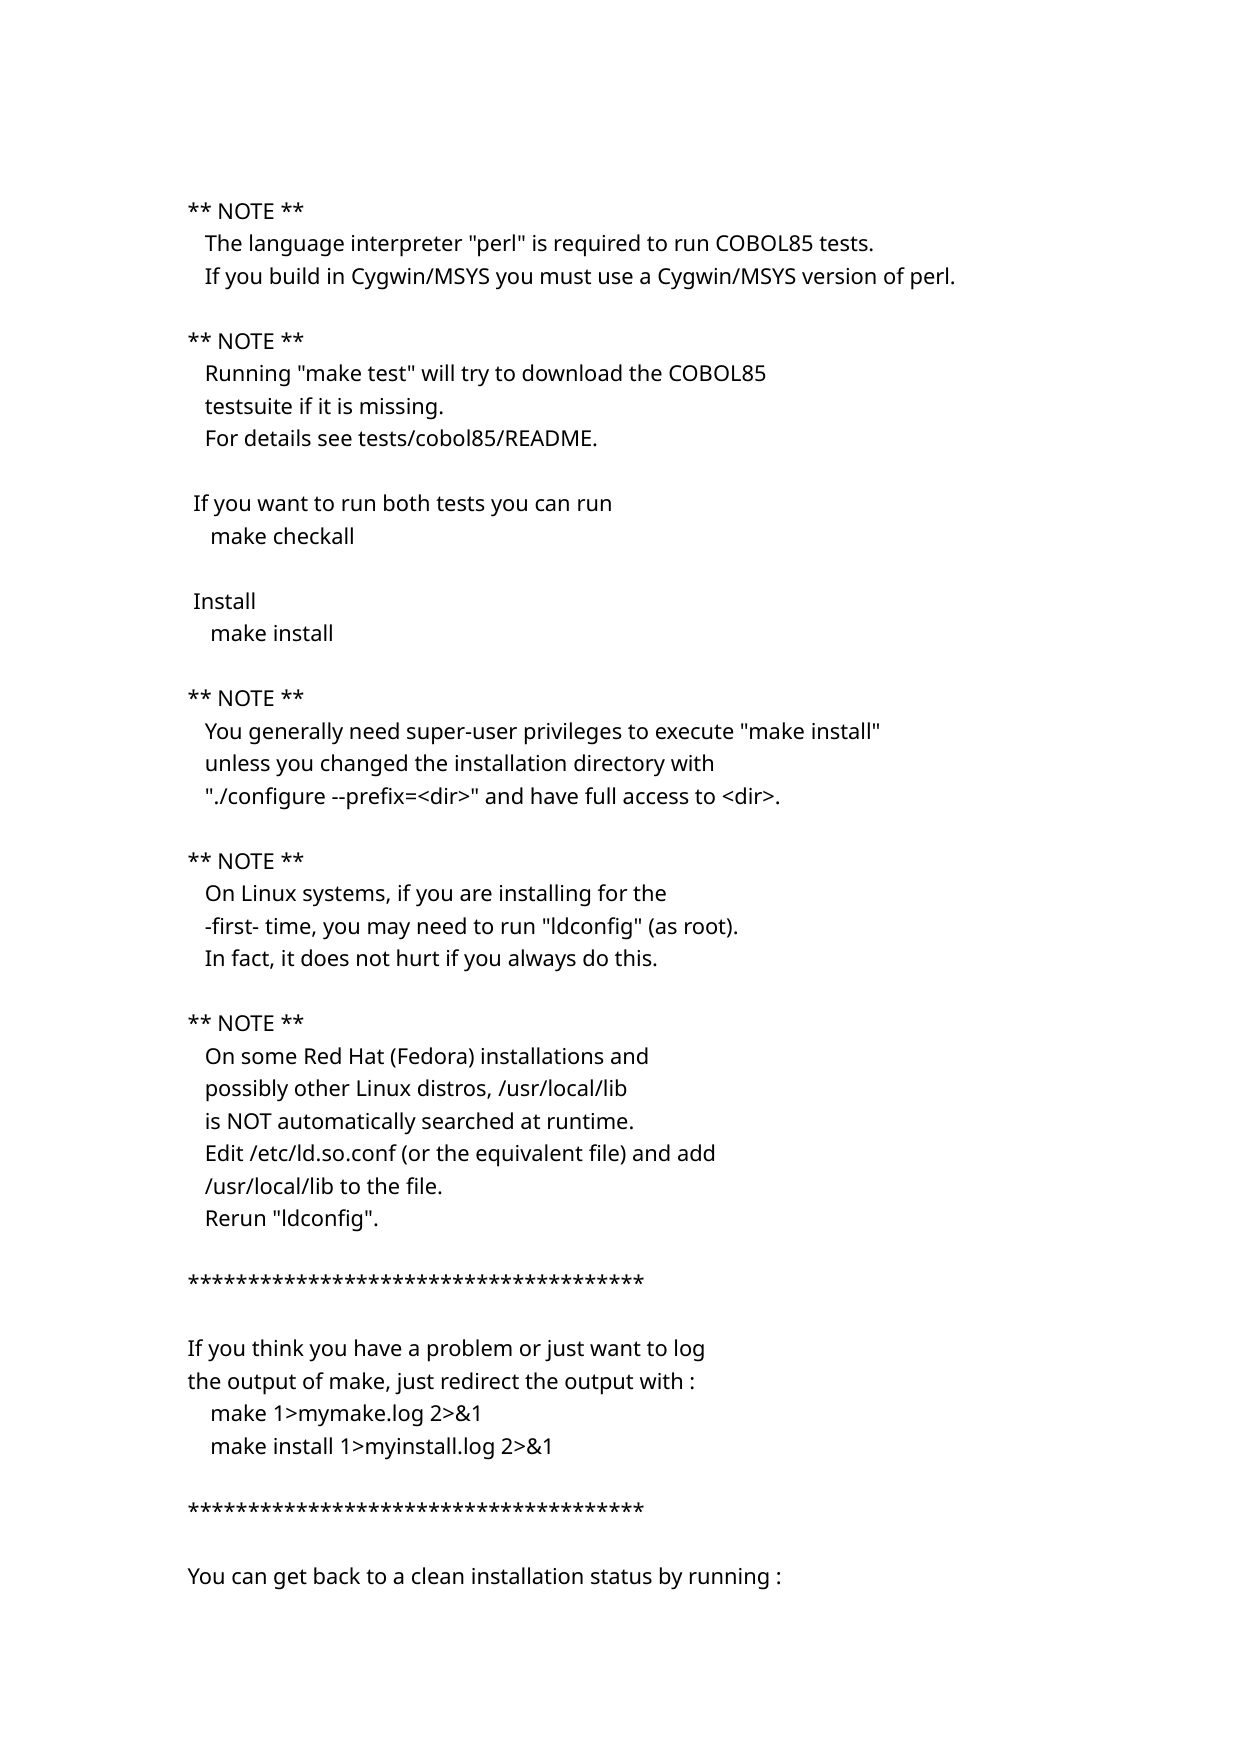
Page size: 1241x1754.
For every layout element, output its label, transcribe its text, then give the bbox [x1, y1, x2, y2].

text /usr/local/lib to the file. [187, 1169, 1053, 1202]
text On Linux systems, if you are installing for the [187, 877, 1053, 909]
text You can get back to a clean installation status by running : [187, 1559, 1053, 1592]
text Edit /etc/ld.so.conf (or the equivalent file) and add [187, 1137, 1053, 1169]
text ** NOTE ** [187, 194, 1053, 227]
text ************************************** [187, 1267, 1053, 1299]
text make checkall [187, 519, 1053, 552]
text Rerun "ldconfig". [187, 1202, 1053, 1234]
text unless you changed the installation directory with [187, 747, 1053, 779]
text Install [187, 584, 1053, 617]
text ** NOTE ** [187, 324, 1053, 357]
text ** NOTE ** [187, 682, 1053, 714]
text ** NOTE ** [187, 1007, 1053, 1039]
text For details see tests/cobol85/README. [187, 422, 1053, 454]
text ** NOTE ** [187, 844, 1053, 877]
text If you want to run both tests you can run [187, 487, 1053, 519]
text is NOT automatically searched at runtime. [187, 1104, 1053, 1137]
text make install 1>myinstall.log 2>&1 [187, 1429, 1053, 1462]
text -first- time, you may need to run "ldconfig" (as root). [187, 909, 1053, 942]
text On some Red Hat (Fedora) installations and [187, 1039, 1053, 1072]
text Running "make test" will try to download the COBOL85 [187, 357, 1053, 389]
text the output of make, just redirect the output with : [187, 1364, 1053, 1397]
text If you think you have a problem or just want to log [187, 1332, 1053, 1364]
text ************************************** [187, 1494, 1053, 1527]
text You generally need super-user privileges to execute "make install" [187, 714, 1053, 747]
text testsuite if it is missing. [187, 389, 1053, 422]
text make 1>mymake.log 2>&1 [187, 1397, 1053, 1429]
text make install [187, 617, 1053, 649]
text If you build in Cygwin/MSYS you must use a Cygwin/MSYS version of perl. [187, 259, 1053, 292]
text possibly other Linux distros, /usr/local/lib [187, 1072, 1053, 1104]
text The language interpreter "perl" is required to run COBOL85 tests. [187, 227, 1053, 259]
text "./configure --prefix=<dir>" and have full access to <dir>. [187, 779, 1053, 812]
text In fact, it does not hurt if you always do this. [187, 942, 1053, 974]
